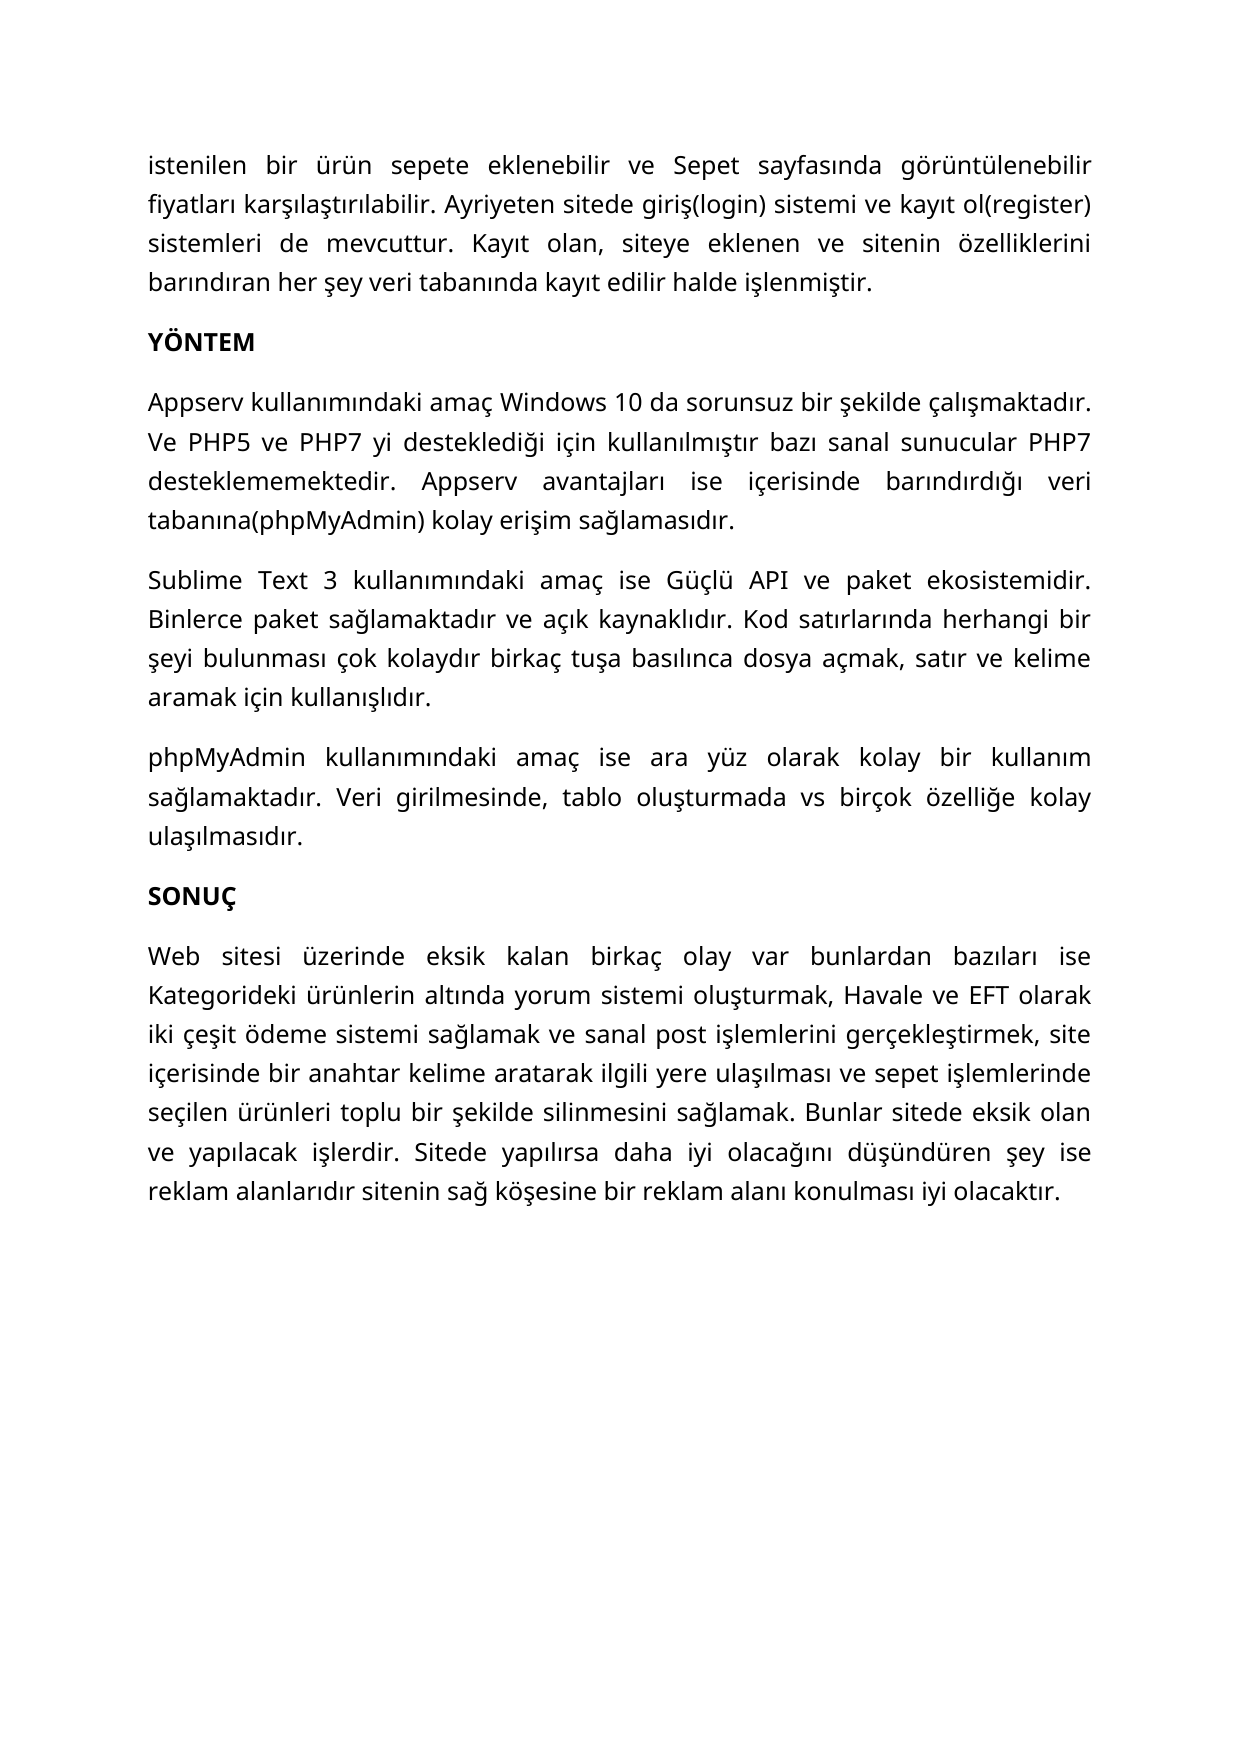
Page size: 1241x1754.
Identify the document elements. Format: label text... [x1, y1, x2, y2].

text Web sitesi üzerinde eksik kalan birkaç olay var bunlardan bazıları ise Kategorideki ürünlerin altında yorum sistemi oluşturmak, Havale ve EFT olarak iki çeşit ödeme sistemi sağlamak ve sanal post işlemlerini gerçekleştirmek, site içerisinde bir anahtar kelime aratarak ilgili yere ulaşılması ve sepet işlemlerinde seçilen ürünleri toplu bir şekilde silinmesini sağlamak. Bunlar sitede eksik olan ve yapılacak işlerdir. Sitede yapılırsa daha iyi olacağını düşündüren şey ise reklam alanlarıdır sitenin sağ köşesine bir reklam alanı konulması iyi olacaktır. [148, 938, 1093, 1207]
text YÖNTEM [148, 325, 1093, 359]
text Appserv kullanımındaki amaç Windows 10 da sorunsuz bir şekilde çalışmaktadır. Ve PHP5 ve PHP7 yi desteklediği için kullanılmıştır bazı sanal sunucular PHP7 desteklememektedir. Appserv avantajları ise içerisinde barındırdığı veri tabanına(phpMyAdmin) kolay erişim sağlamasıdır. [148, 385, 1093, 537]
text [148, 148, 1093, 299]
text Sublime Text 3 kullanımındaki amaç ise Güçlü API ve paket ekosistemidir. Binlerce paket sağlamaktadır ve açık kaynaklıdır. Kod satırlarında herhangi bir şeyi bulunması çok kolaydır birkaç tuşa basılınca dosya açmak, satır ve kelime aramak için kullanışlıdır. [148, 563, 1093, 714]
text SONUÇ [148, 878, 1093, 912]
text phpMyAdmin kullanımındaki amaç ise ara yüz olarak kolay bir kullanım sağlamaktadır. Veri girilmesinde, tablo oluşturmada vs birçok özelliğe kolay ulaşılmasıdır. [148, 740, 1093, 852]
